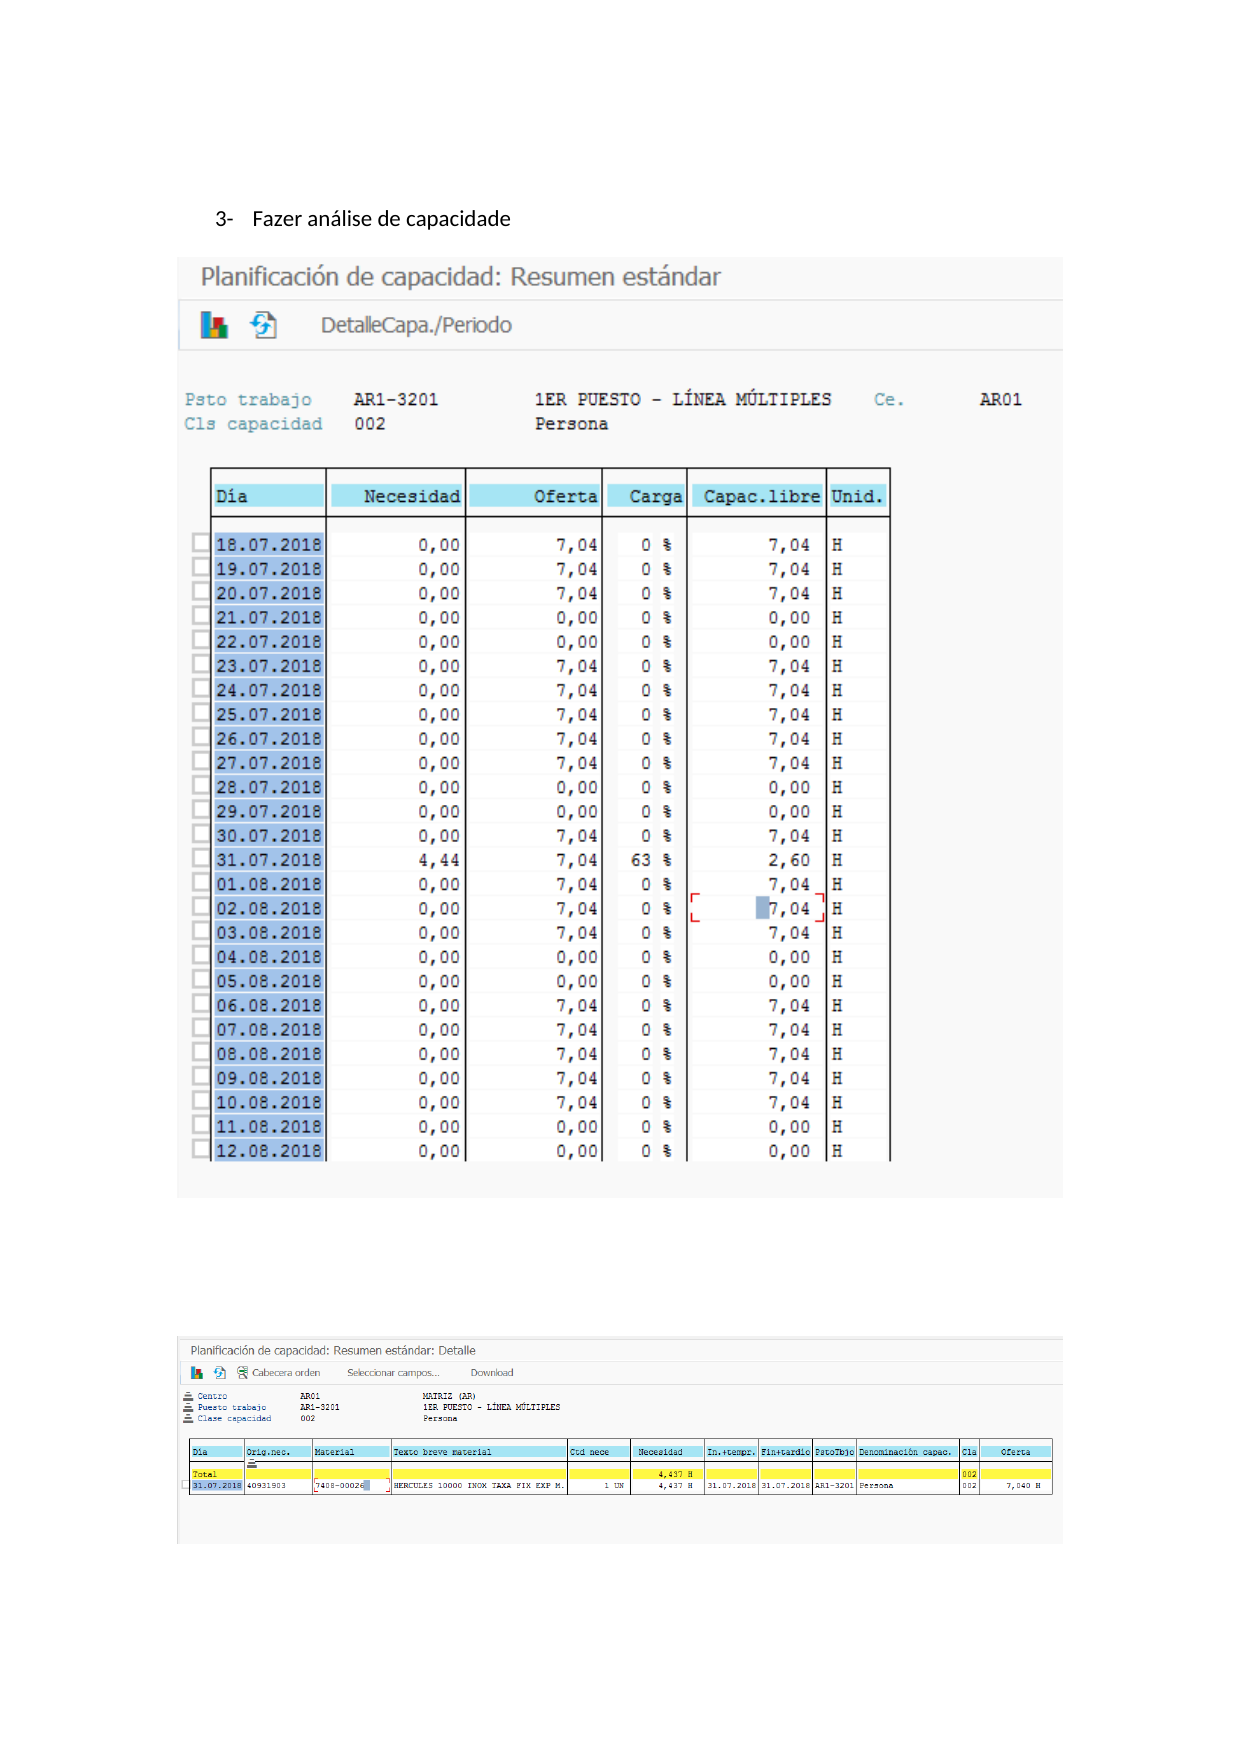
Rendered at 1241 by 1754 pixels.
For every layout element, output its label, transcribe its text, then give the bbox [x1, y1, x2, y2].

picture [177, 257, 1063, 1198]
list Fazer análise de capacidade [215, 204, 1063, 232]
picture [177, 1336, 1063, 1544]
